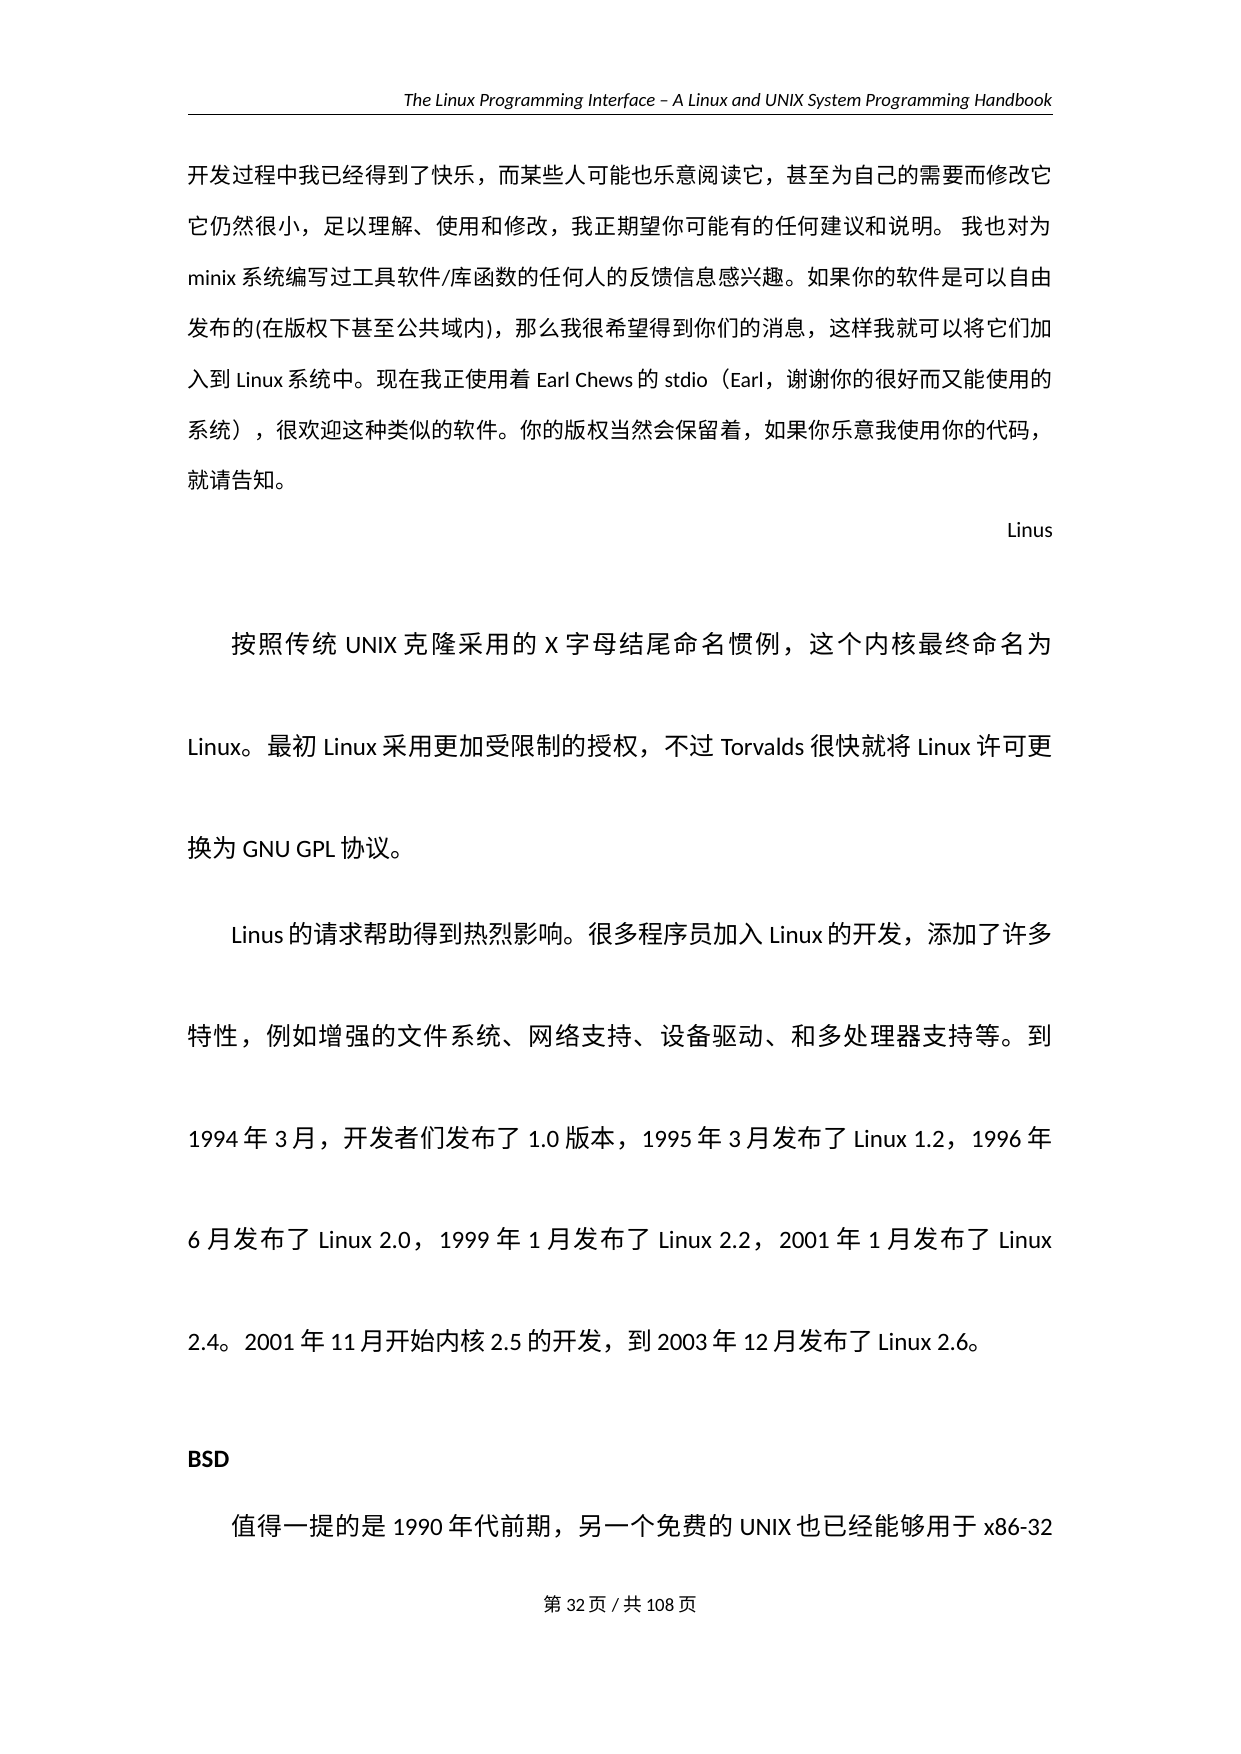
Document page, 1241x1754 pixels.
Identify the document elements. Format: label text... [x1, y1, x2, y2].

text BSD [187, 1441, 1053, 1475]
text Linus的请求帮助得到热烈影响。很多程序员加入Linux的开发，添加了许多特性，例如增强的文件系统、网络支持、设备驱动、和多处理器支持等。到1994年3月，开发者们发布了1.0版本，1995年3月发布了Linux 1.2，1996年6月发布了Linux 2.0，1999年1月发布了Linux 2.2，2001年1月发布了Linux 2.4。2001年11月开始内核2.5的开发，到2003年12月发布了Linux 2.6。 [187, 898, 1053, 1374]
text 按照传统UNIX克隆采用的X字母结尾命名惯例，这个内核最终命名为Linux。最初Linux采用更加受限制的授权，不过Torvalds很快就将Linux许可更换为GNU GPL协议。 [187, 609, 1053, 880]
text Linus [187, 512, 1053, 546]
